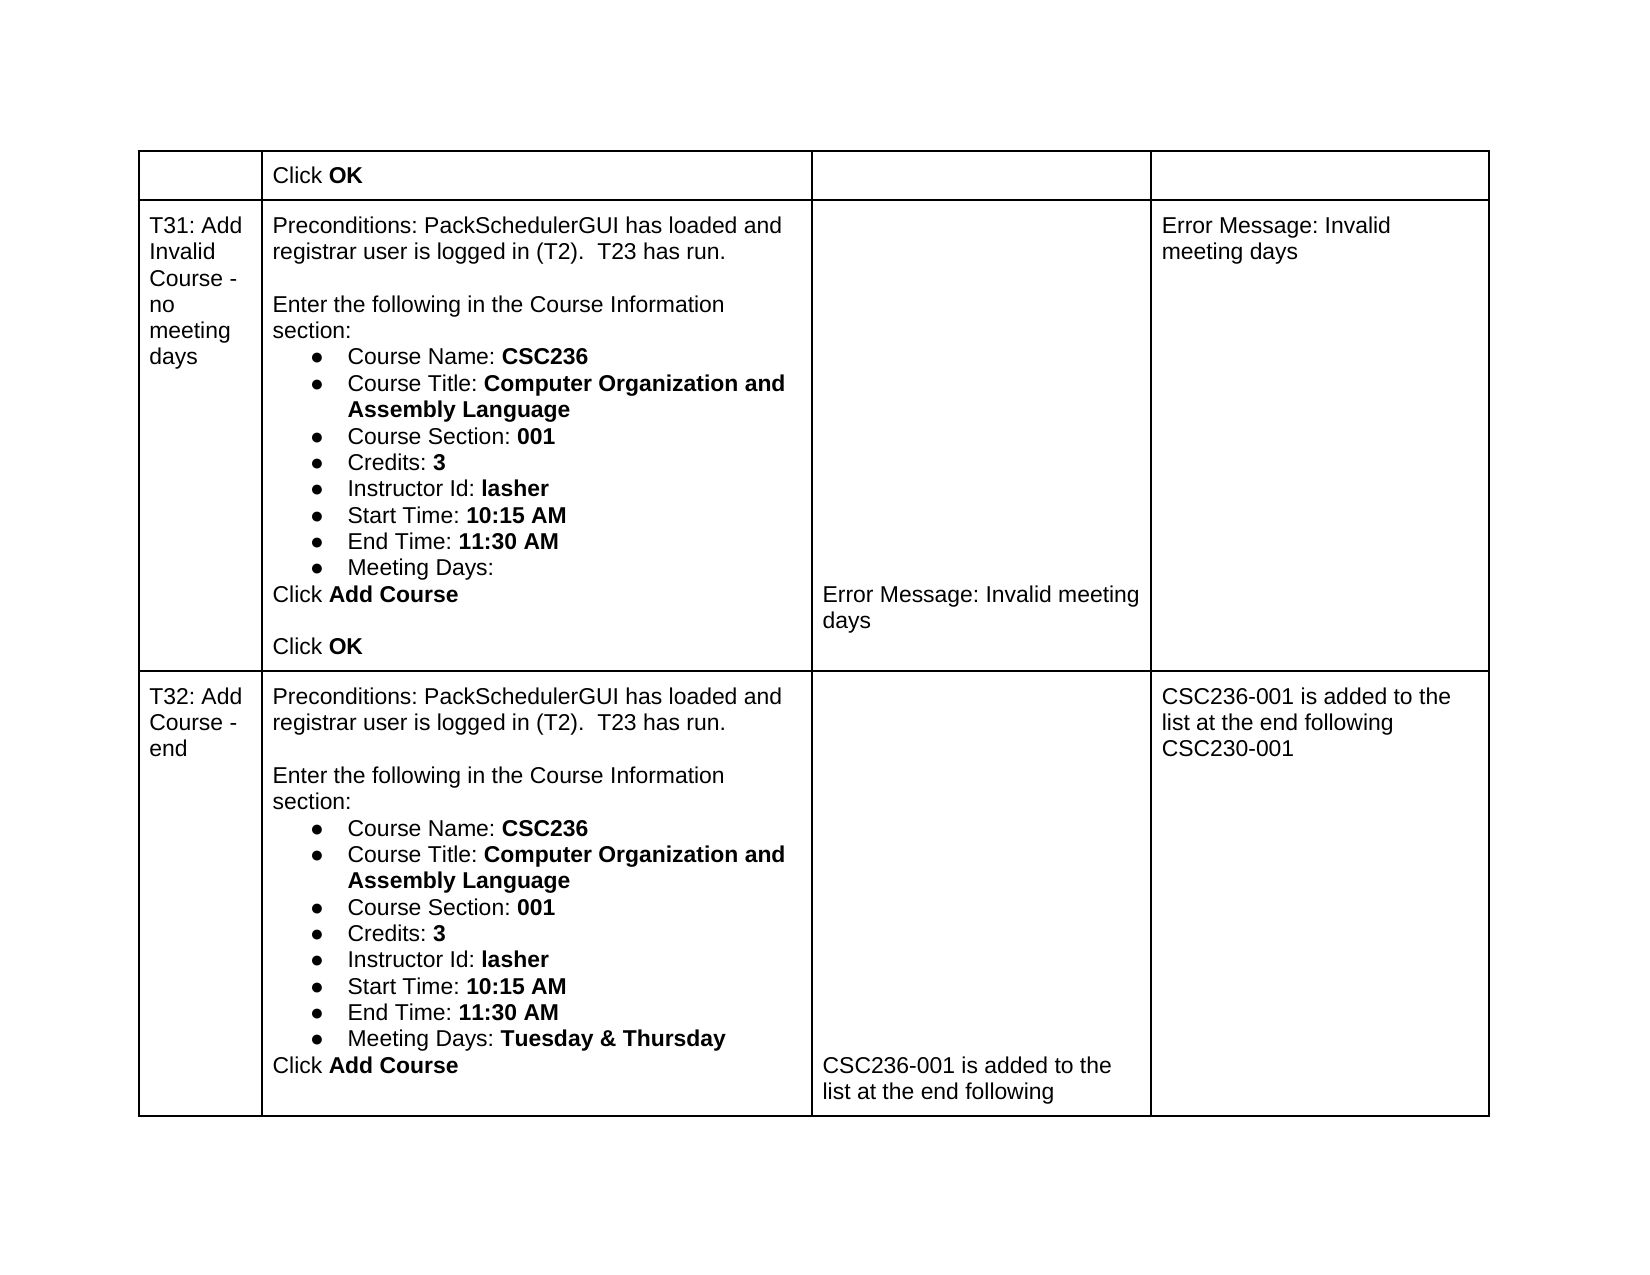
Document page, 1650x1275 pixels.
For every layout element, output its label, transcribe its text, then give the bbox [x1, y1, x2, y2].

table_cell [263, 672, 811, 1115]
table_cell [1152, 672, 1488, 1115]
table_cell Error Message: Invalid meeting days [813, 201, 1150, 670]
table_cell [140, 672, 261, 1115]
table_cell Error Message: Invalid meeting days [1152, 201, 1488, 670]
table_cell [1152, 152, 1488, 199]
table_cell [813, 672, 1150, 1115]
table_cell T31: Add Invalid Course - no meeting days [140, 201, 261, 670]
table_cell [263, 152, 811, 199]
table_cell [813, 152, 1150, 199]
table_cell Preconditions: PackSchedulerGUI has loaded and registrar user is logged in (T2). T23 has run. Enter the following in the Course Information section: Course Name: CSC236 Course Title: Computer Organization and Assembly Language Course Section: 001 Credits: 3 Instructor Id: lasher Start Time: 10:15 AM End Time: 11:30 AM Meeting Days: Click Add Course Click OK [263, 201, 811, 670]
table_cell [140, 152, 261, 199]
